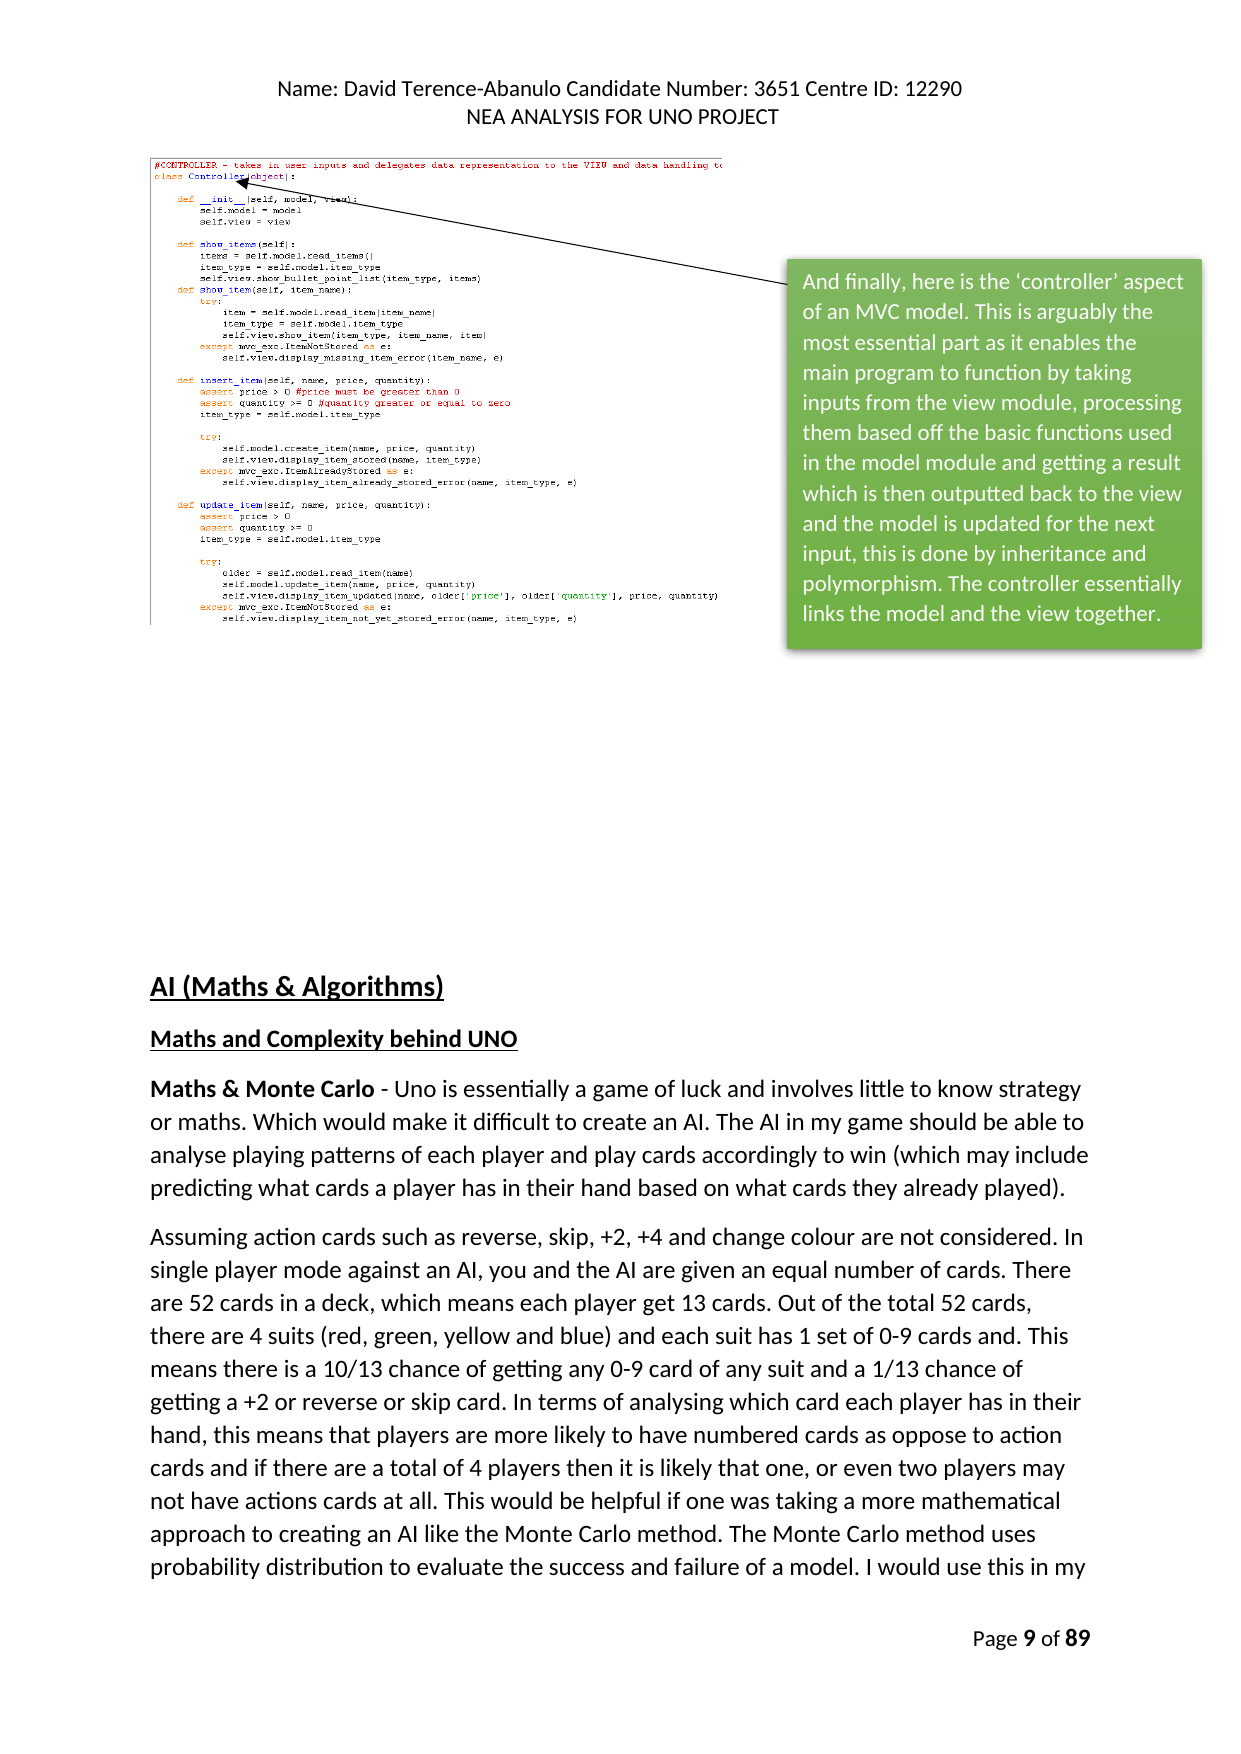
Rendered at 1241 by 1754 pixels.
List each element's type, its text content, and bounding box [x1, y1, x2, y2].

text Maths and Complexity behind UNO [150, 1023, 1090, 1054]
picture [150, 157, 722, 625]
text AI (Maths & Algorithms) [150, 968, 1090, 1004]
text Maths & Monte Carlo - Uno is essentially a game of luck and involves little to know strategy or maths. Which would make it difficult to create an AI. The AI in my game should be able to analyse playing patterns of each player and play cards accordingly to win (which may include predicting what cards a player has in their hand based on what cards they already played). [150, 1073, 1090, 1202]
